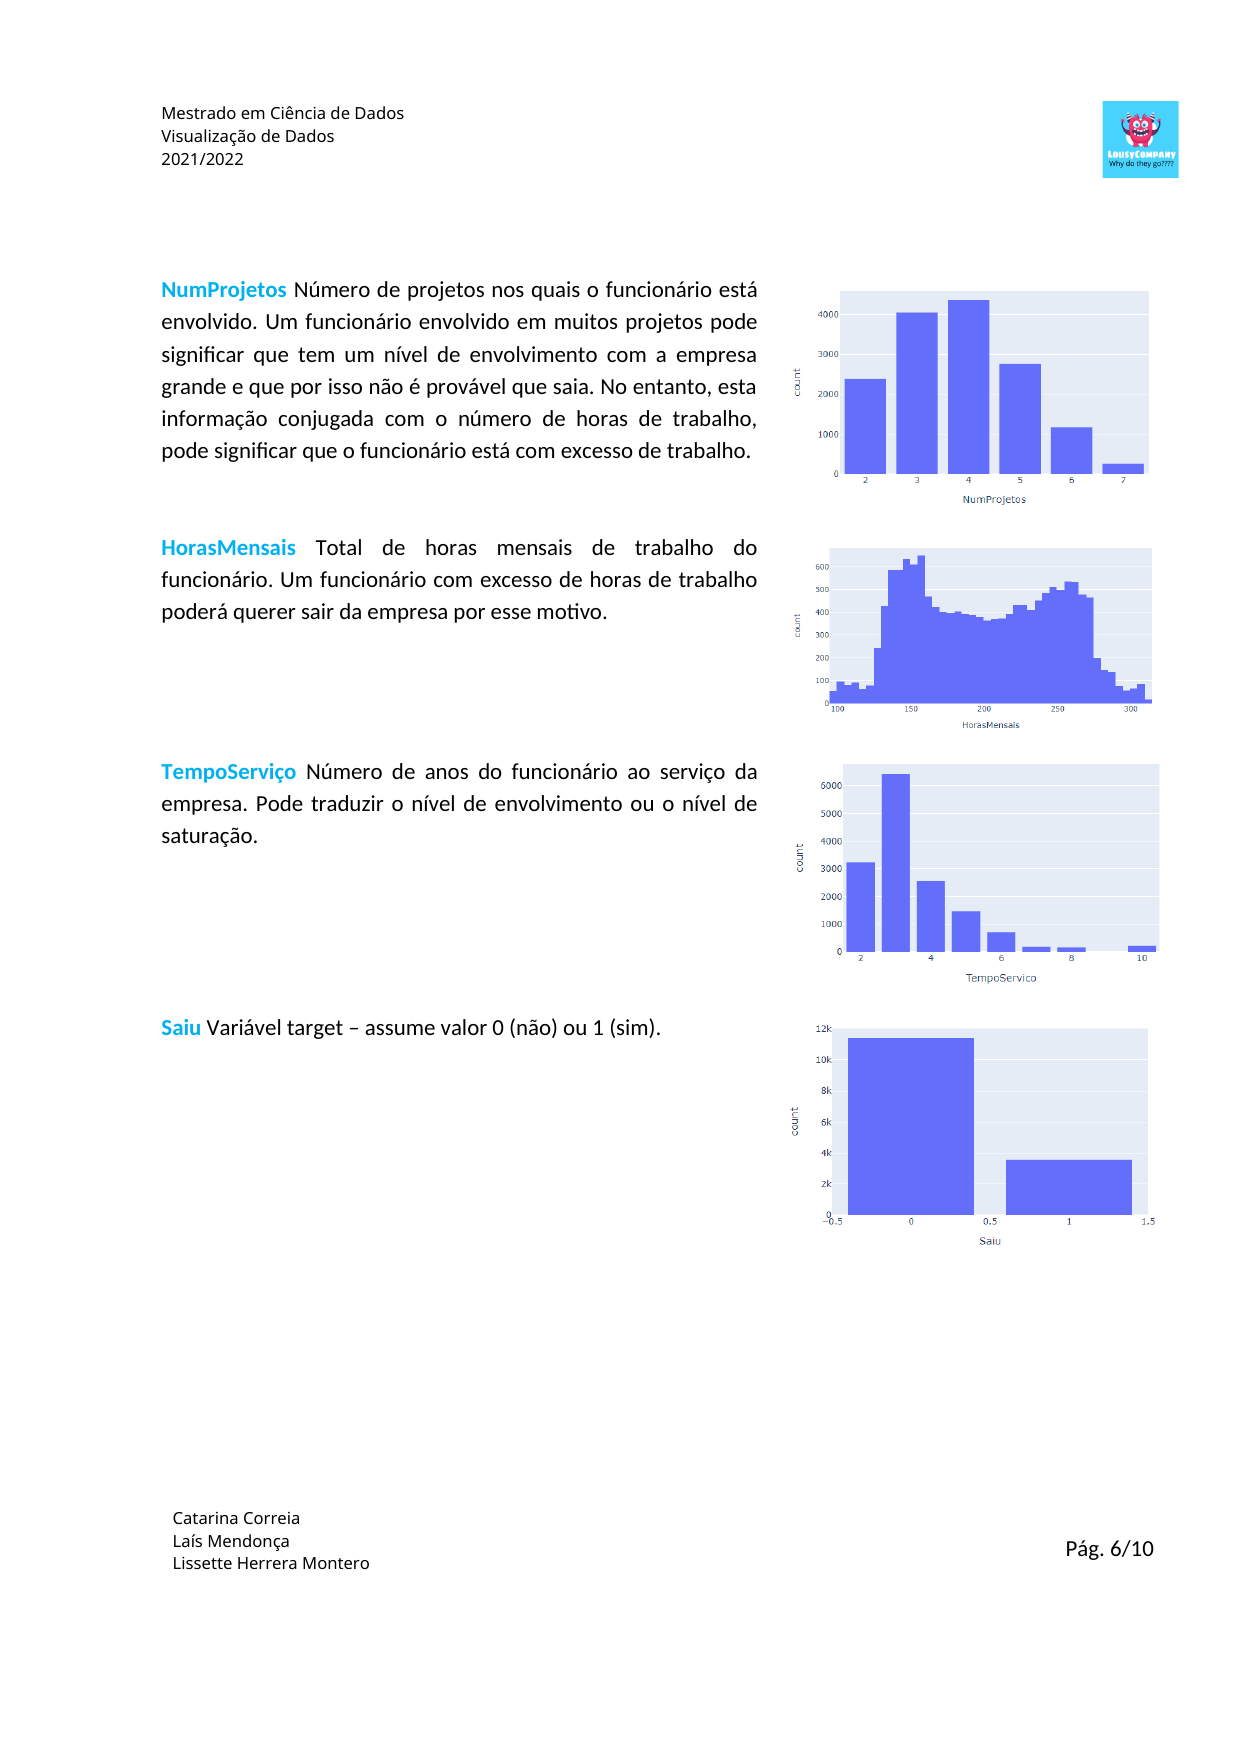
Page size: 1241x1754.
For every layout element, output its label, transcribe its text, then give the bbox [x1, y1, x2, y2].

picture [788, 756, 1162, 989]
table_cell NumProjetos Número de projetos nos quais o funcionário está envolvido. Um funcionário envolvido em muitos projetos pode significar que tem um nível de envolvimento com a empresa grande e que por isso não é provável que saia. No entanto, esta informação conjugada com o número de horas de trabalho, pode significar que o funcionário está com excesso de trabalho. [150, 275, 769, 533]
table_cell [770, 533, 1180, 757]
picture [788, 532, 1162, 732]
table_cell [770, 275, 1180, 533]
table_cell TempoServiço Número de anos do funcionário ao serviço da empresa. Pode traduzir o nível de envolvimento ou o nível de saturação. [150, 757, 769, 1013]
table_cell [770, 757, 1180, 1013]
picture [788, 275, 1162, 509]
picture [1102, 101, 1179, 178]
picture [788, 1013, 1162, 1250]
table_cell Saiu Variável target – assume valor 0 (não) ou 1 (sim). [150, 1013, 769, 1274]
table_cell [770, 1013, 1180, 1274]
table_cell HorasMensais Total de horas mensais de trabalho do funcionário. Um funcionário com excesso de horas de trabalho poderá querer sair da empresa por esse motivo. [150, 533, 769, 757]
